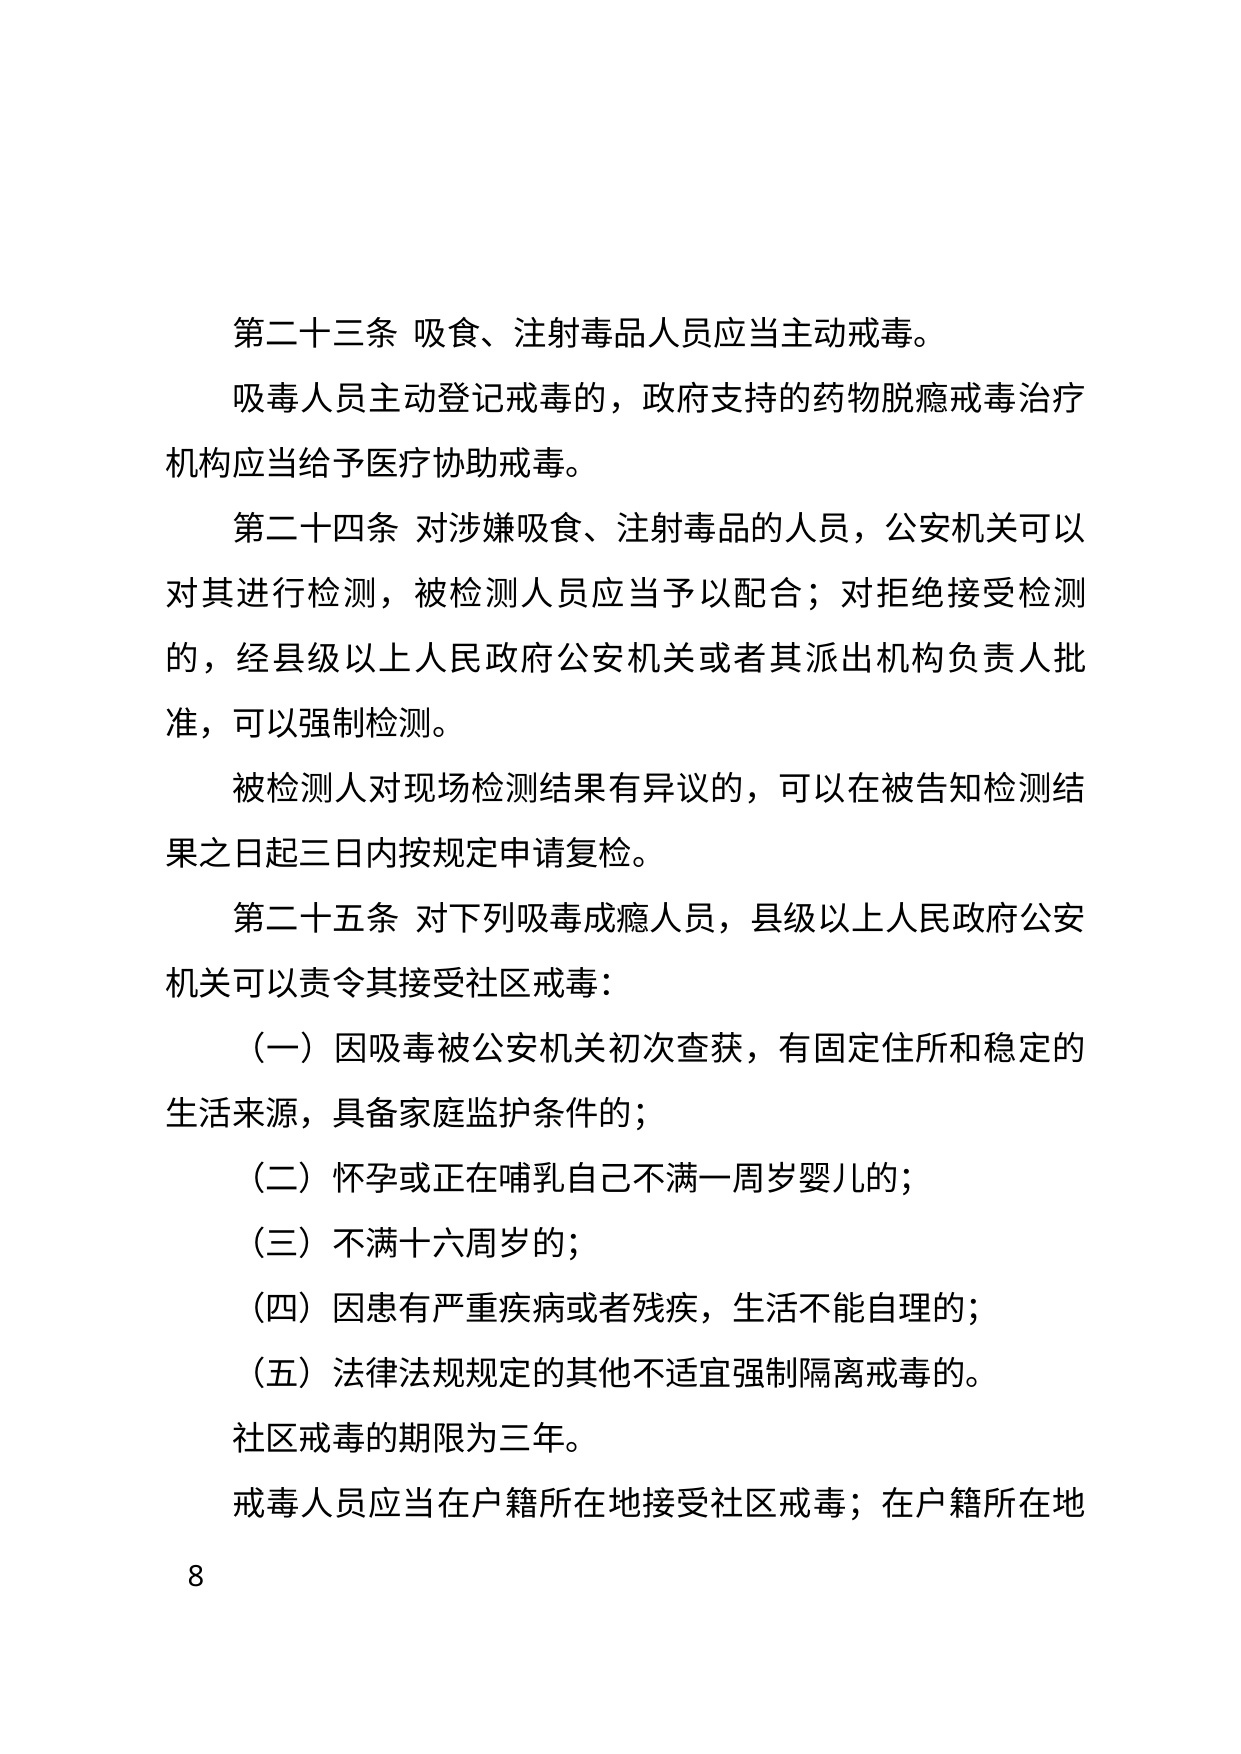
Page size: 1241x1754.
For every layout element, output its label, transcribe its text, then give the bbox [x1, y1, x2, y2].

text （五）法律法规规定的其他不适宜强制隔离戒毒的。 [165, 1338, 1087, 1403]
text （四）因患有严重疾病或者残疾，生活不能自理的； [165, 1273, 1087, 1338]
text 社区戒毒的期限为三年。 [165, 1403, 1087, 1468]
text 第二十四条 对涉嫌吸食、注射毒品的人员，公安机关可以对其进行检测，被检测人员应当予以配合；对拒绝接受检测的，经县级以上人民政府公安机关或者其派出机构负责人批准，可以强制检测。 [165, 493, 1087, 753]
text （三）不满十六周岁的； [165, 1208, 1087, 1273]
text 第二十三条 吸食、注射毒品人员应当主动戒毒。 [165, 298, 1087, 363]
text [165, 1468, 1087, 1533]
text （二）怀孕或正在哺乳自己不满一周岁婴儿的； [165, 1143, 1087, 1208]
text 第二十五条 对下列吸毒成瘾人员，县级以上人民政府公安机关可以责令其接受社区戒毒： [165, 883, 1087, 1013]
text （一）因吸毒被公安机关初次查获，有固定住所和稳定的生活来源，具备家庭监护条件的； [165, 1013, 1087, 1143]
text 被检测人对现场检测结果有异议的，可以在被告知检测结果之日起三日内按规定申请复检。 [165, 753, 1087, 883]
text 吸毒人员主动登记戒毒的，政府支持的药物脱瘾戒毒治疗机构应当给予医疗协助戒毒。 [165, 363, 1087, 493]
